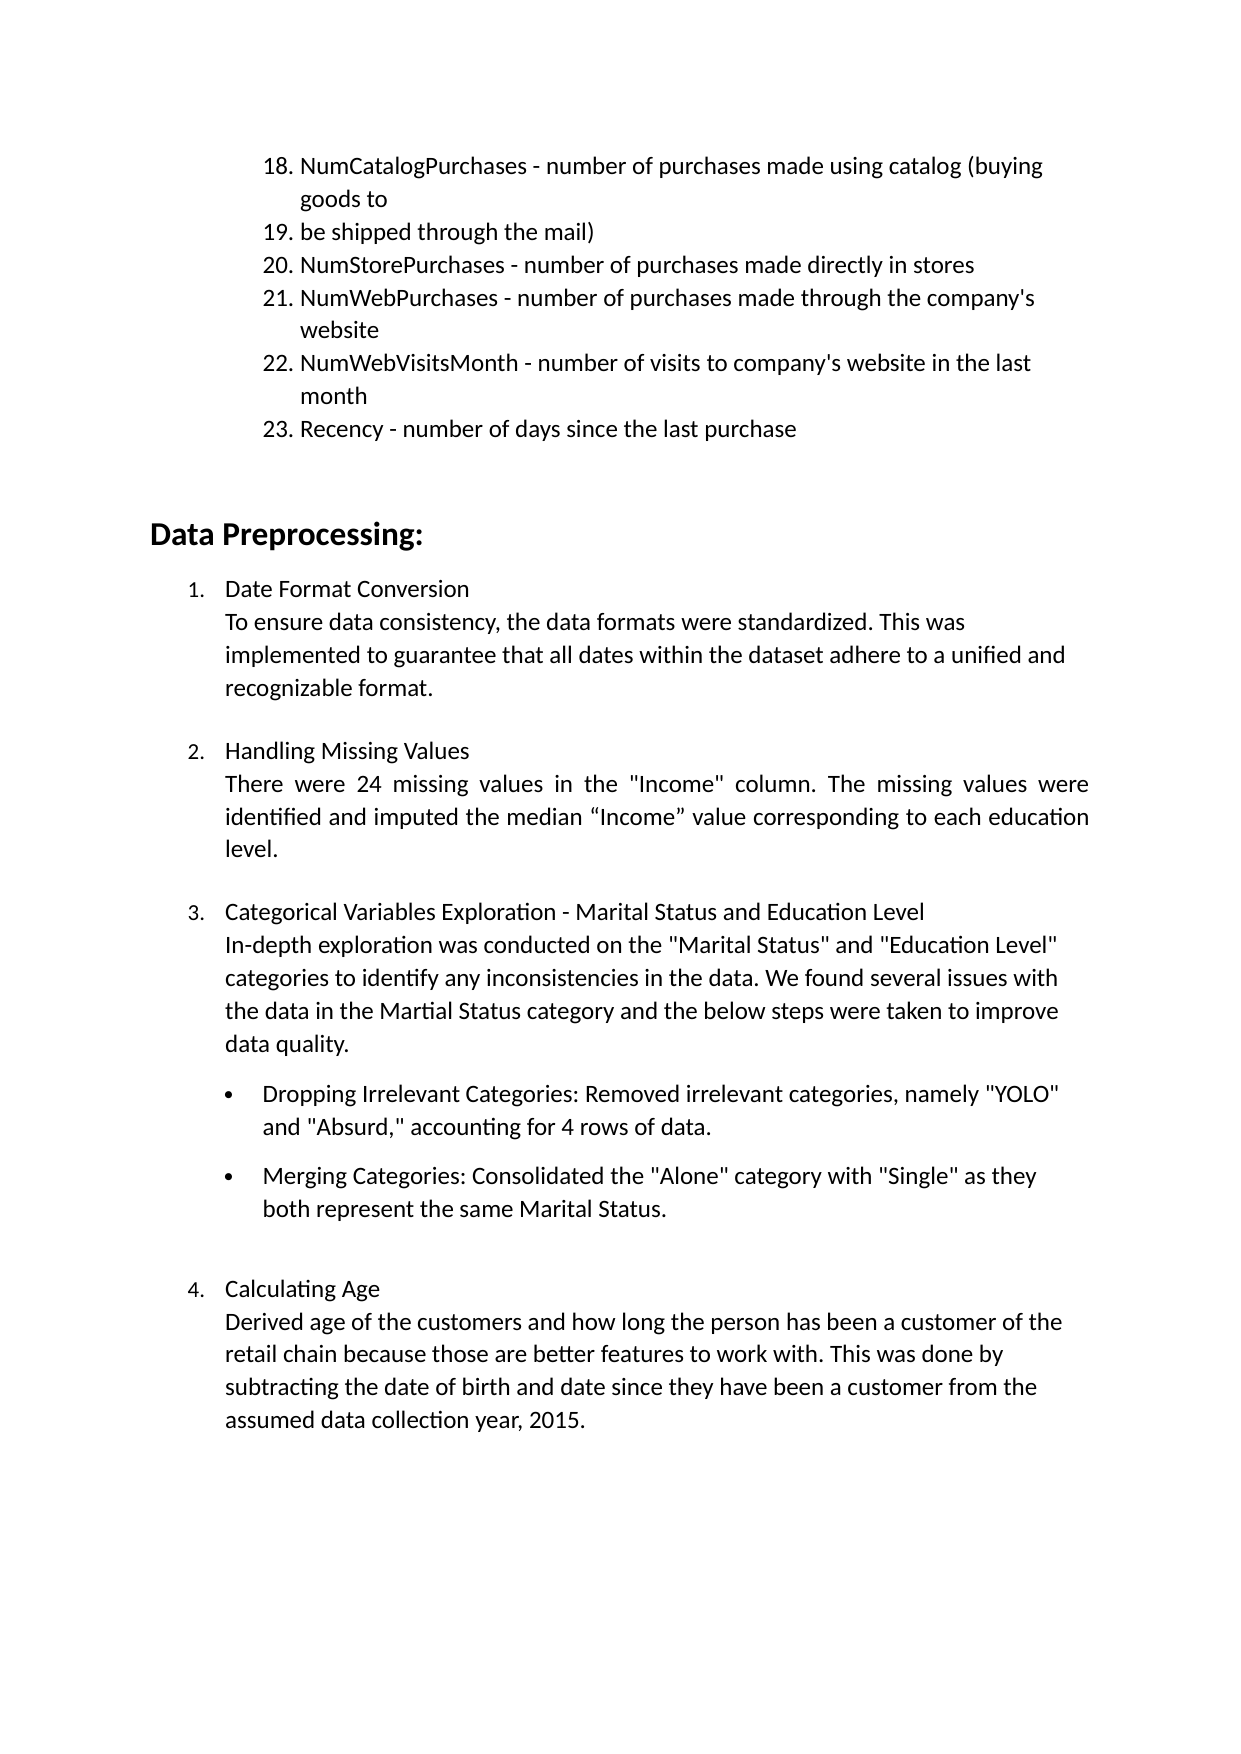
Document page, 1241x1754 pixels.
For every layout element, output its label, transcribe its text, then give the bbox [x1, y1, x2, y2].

list Recency - number of days since the last purchase [262, 413, 1090, 444]
list NumCatalogPurchases - number of purchases made using catalog (buying goods to [262, 150, 1090, 213]
list NumWebVisitsMonth - number of visits to company's website in the last month [262, 347, 1090, 411]
list Categorical Variables Exploration - Marital Status and Education Level In-depth exploration was conducted on the "Marital Status" and "Education Level" categories to identify any inconsistencies in the data. We found several issues with the data in the Martial Status category and the below steps were taken to improve data quality. [187, 896, 1090, 1059]
list There were 24 missing values in the "Income" column. The missing values were identified and imputed the median “Income” value corresponding to each education level. [225, 768, 1090, 894]
list Handling Missing Values [187, 735, 1090, 765]
list Dropping Irrelevant Categories: Removed irrelevant categories, namely "YOLO" and "Absurd," accounting for 4 rows of data. [225, 1078, 1090, 1141]
text Data Preprocessing: [150, 512, 1090, 553]
list Calculating Age Derived age of the customers and how long the person has been a customer of the retail chain because those are better features to work with. This was done by subtracting the date of birth and date since they have been a customer from the assumed data collection year, 2015. [187, 1273, 1090, 1435]
list Merging Categories: Consolidated the "Alone" category with "Single" as they both represent the same Marital Status. [225, 1160, 1090, 1254]
list NumWebPurchases - number of purchases made through the company's website [262, 282, 1090, 345]
list NumStorePurchases - number of purchases made directly in stores [262, 249, 1090, 279]
list be shipped through the mail) [262, 216, 1090, 246]
list Date Format Conversion To ensure data consistency, the data formats were standardized. This was implemented to guarantee that all dates within the dataset adhere to a unified and recognizable format. [187, 573, 1090, 733]
